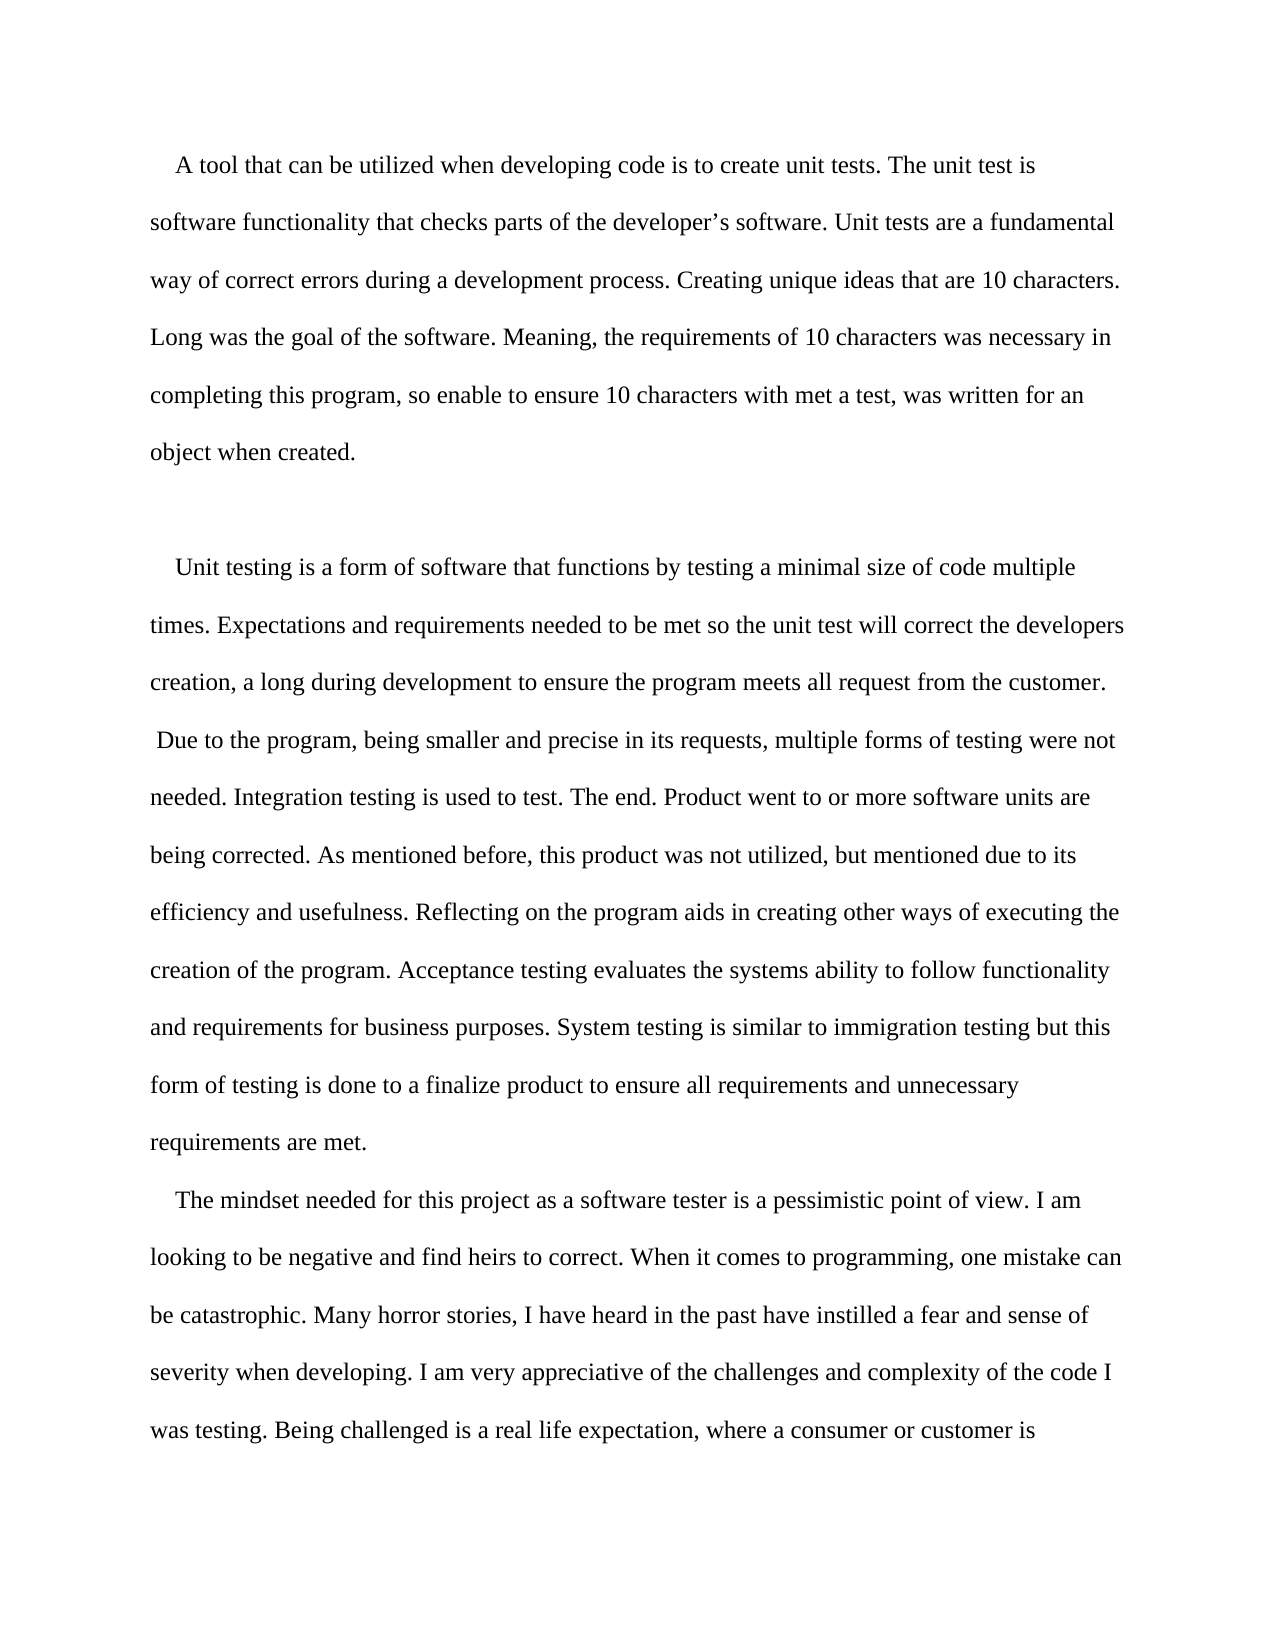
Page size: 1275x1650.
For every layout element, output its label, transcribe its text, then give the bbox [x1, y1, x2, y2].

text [150, 1185, 1125, 1444]
text Due to the program, being smaller and precise in its requests, multiple forms of testing were not needed. Integration testing is used to test. The end. Product went to or more software units are being corrected. As mentioned before, this product was not utilized, but mentioned due to its efficiency and usefulness. Reflecting on the program aids in creating other ways of executing the creation of the program. Acceptance testing evaluates the systems ability to follow functionality and requirements for business purposes. System testing is similar to immigration testing but this form of testing is done to a finalize product to ensure all requirements and unnecessary requirements are met. [150, 725, 1125, 1156]
text Unit testing is a form of software that functions by testing a minimal size of code multiple times. Expectations and requirements needed to be met so the unit test will correct the developers creation, a long during development to ensure the program meets all request from the customer. [150, 552, 1125, 696]
text A tool that can be utilized when developing code is to create unit tests. The unit test is software functionality that checks parts of the developer’s software. Unit tests are a fundamental way of correct errors during a development process. Creating unique ideas that are 10 characters. Long was the goal of the software. Meaning, the requirements of 10 characters was necessary in completing this program, so enable to ensure 10 characters with met a test, was written for an object when created. [150, 150, 1125, 466]
